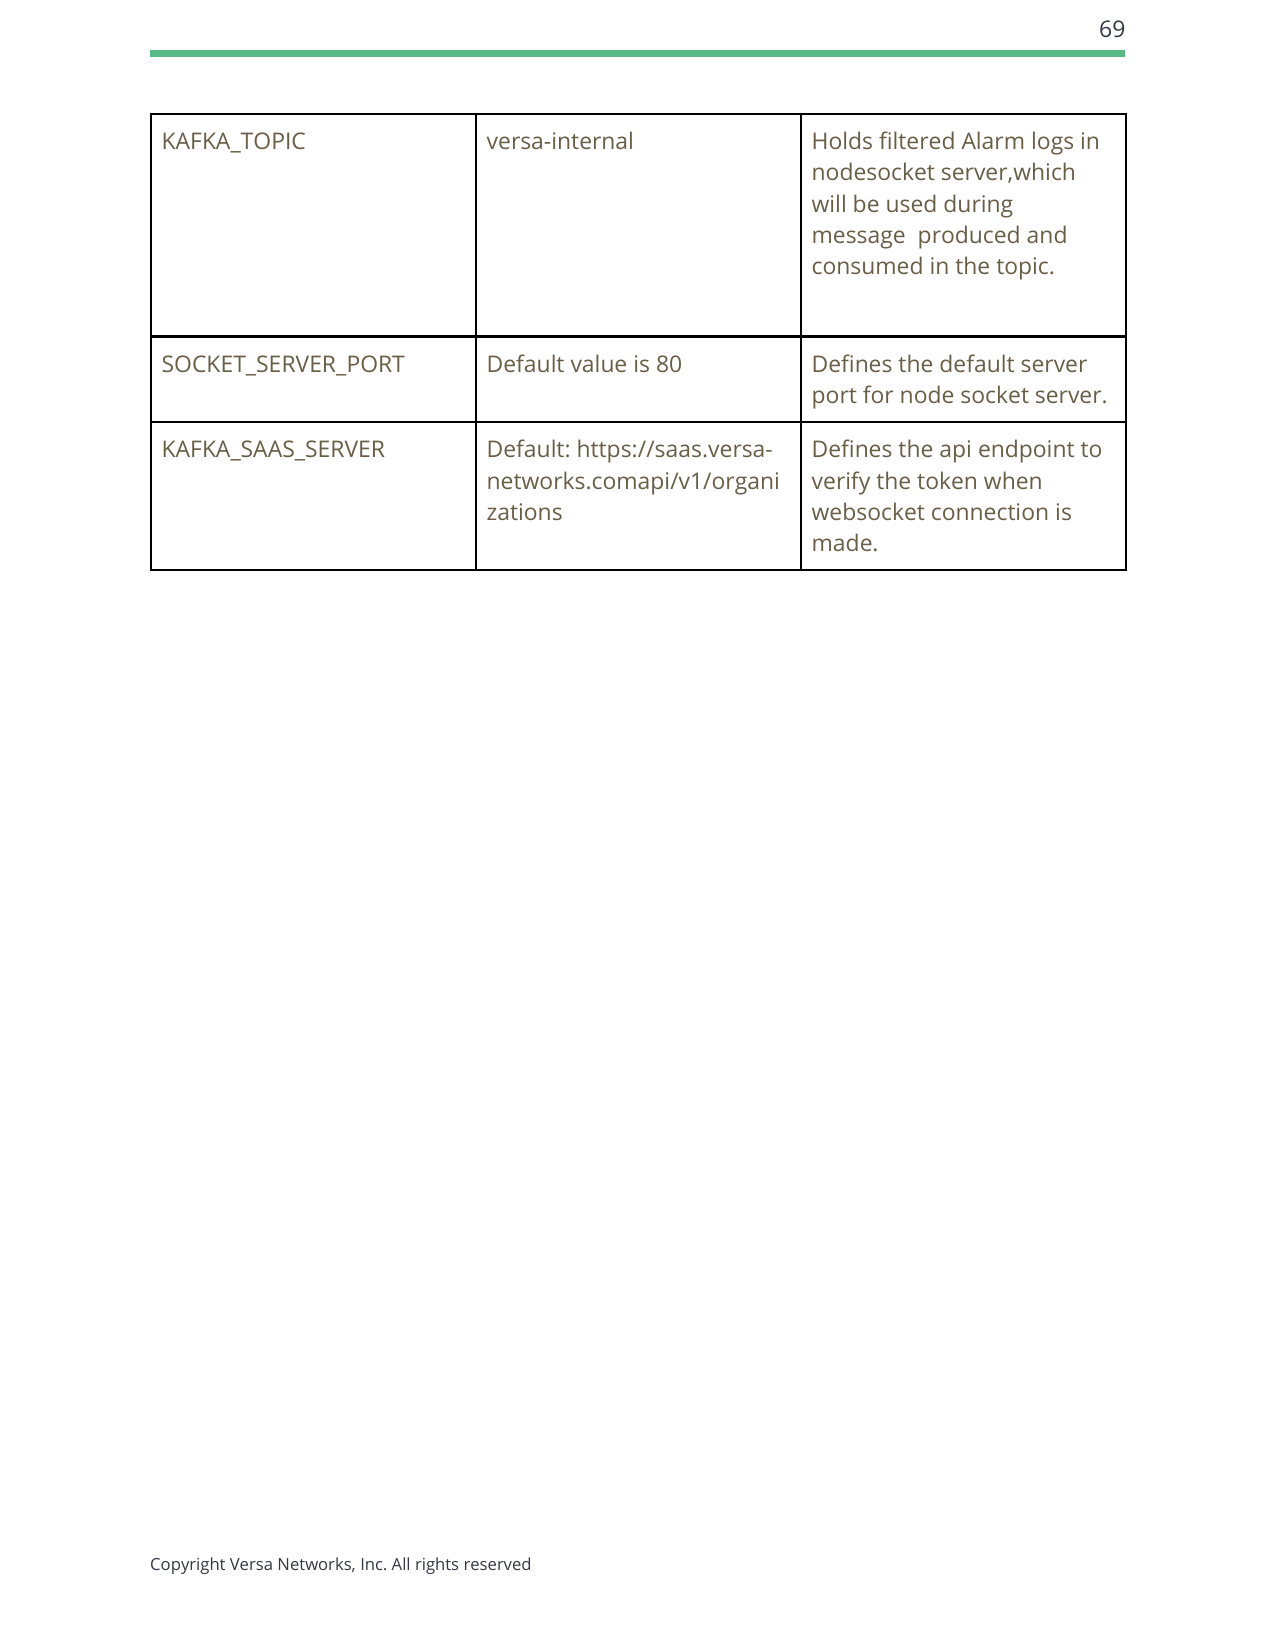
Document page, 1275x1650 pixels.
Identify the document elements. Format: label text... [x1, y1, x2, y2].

table_cell Defines the default server port for node socket server. [802, 338, 1125, 421]
table_cell versa-internal [477, 115, 800, 335]
table_cell KAFKA_TOPIC [152, 115, 475, 335]
picture [150, 50, 1125, 57]
table_cell Holds filtered Alarm logs in nodesocket server,which will be used during message produced and consumed in the topic. [802, 115, 1125, 335]
table_cell Defines the api endpoint to verify the token when websocket connection is made. [802, 423, 1125, 569]
table_cell KAFKA_SAAS_SERVER [152, 423, 475, 569]
table_cell Default value is 80 [477, 338, 800, 421]
table_cell Default: https://saas.versa-networks.comapi/v1/organizations [477, 423, 800, 569]
table_cell SOCKET_SERVER_PORT [152, 338, 475, 421]
